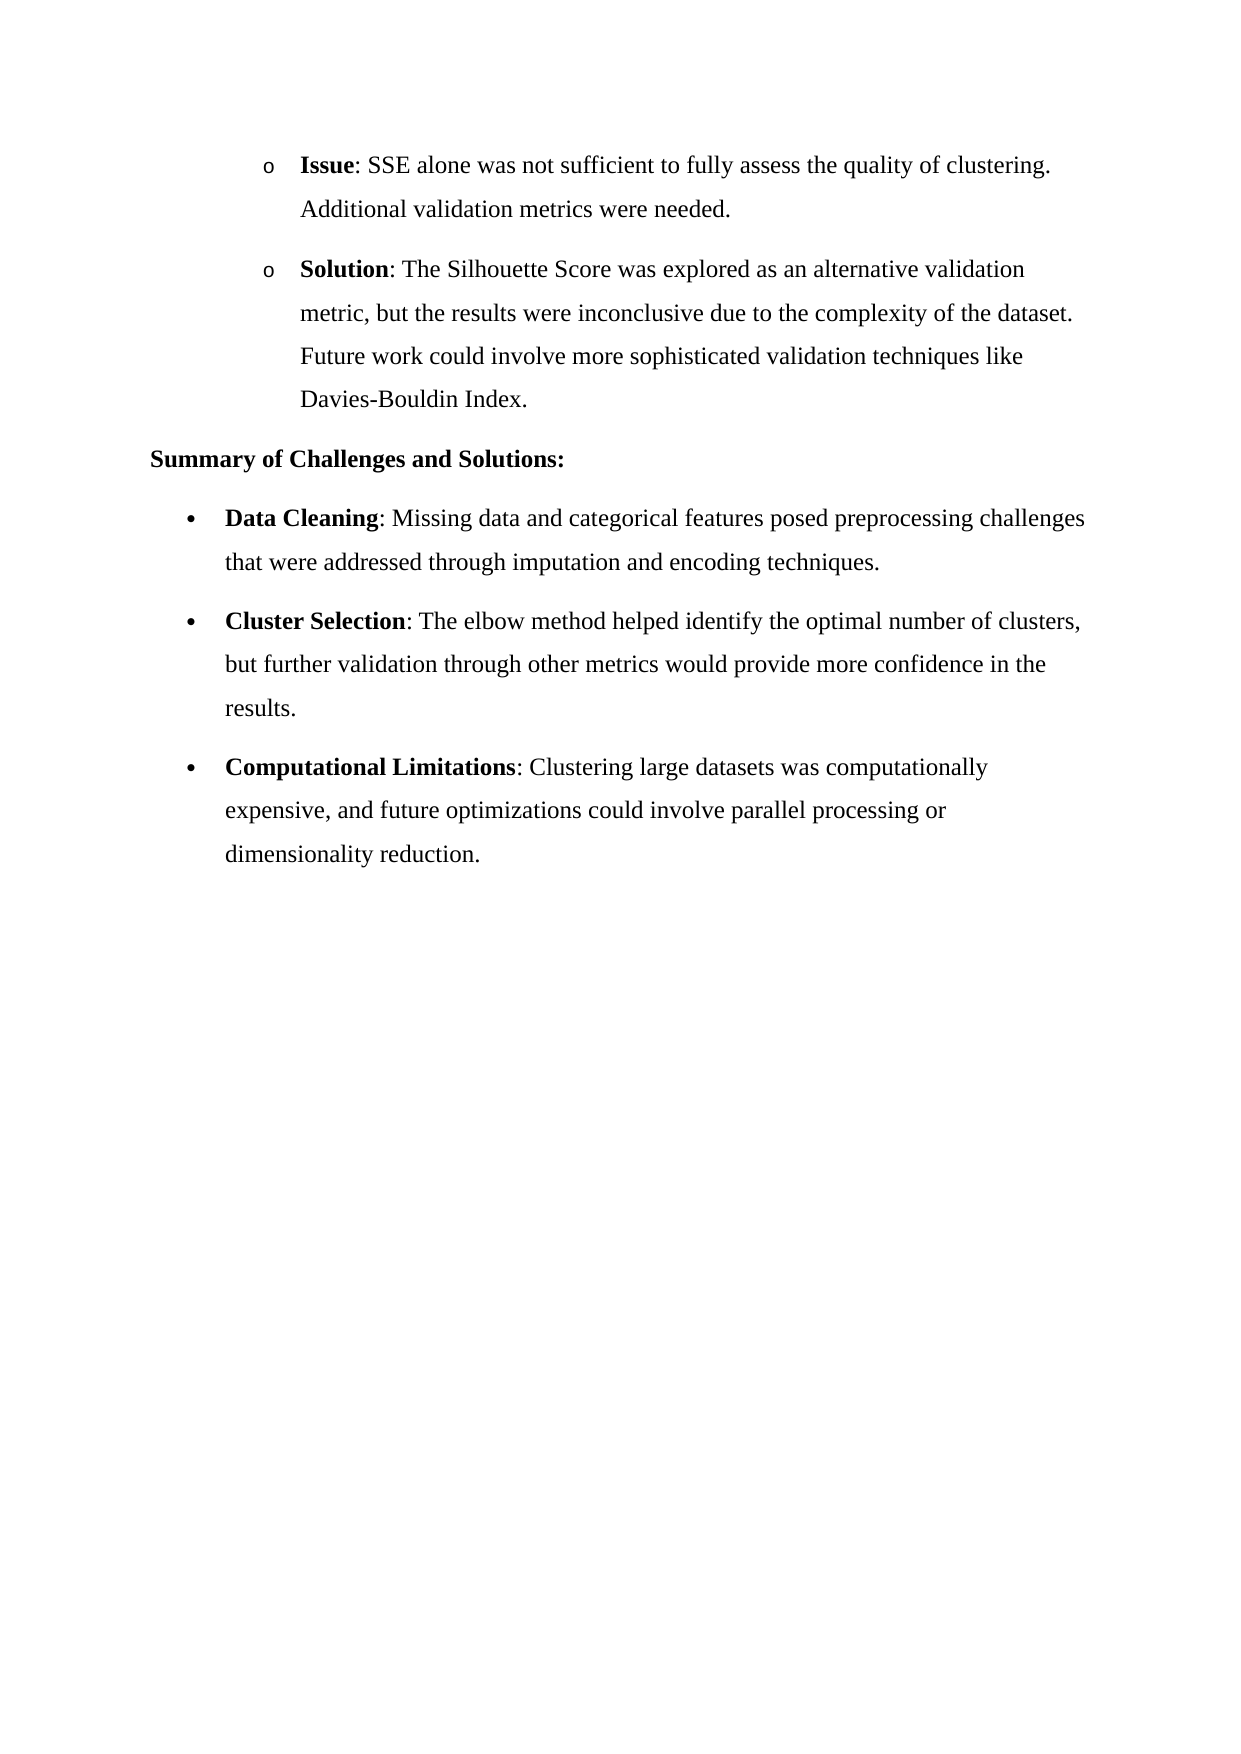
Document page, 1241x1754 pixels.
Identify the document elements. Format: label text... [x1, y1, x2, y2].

list Computational Limitations: Clustering large datasets was computationally expensive, and future optimizations could involve parallel processing or dimensionality reduction. [187, 752, 1090, 867]
list Cluster Selection: The elbow method helped identify the optimal number of clusters, but further validation through other metrics would provide more confidence in the results. [187, 606, 1090, 721]
text Summary of Challenges and Solutions: [150, 444, 1090, 472]
list Data Cleaning: Missing data and categorical features posed preprocessing challenges that were addressed through imputation and encoding techniques. [187, 503, 1090, 575]
list Solution: The Silhouette Score was explored as an alternative validation metric, but the results were inconclusive due to the complexity of the dataset. Future work could involve more sophisticated validation techniques like Davies-Bouldin Index. [262, 254, 1090, 413]
list Issue: SSE alone was not sufficient to fully assess the quality of clustering. Additional validation metrics were needed. [262, 150, 1090, 223]
